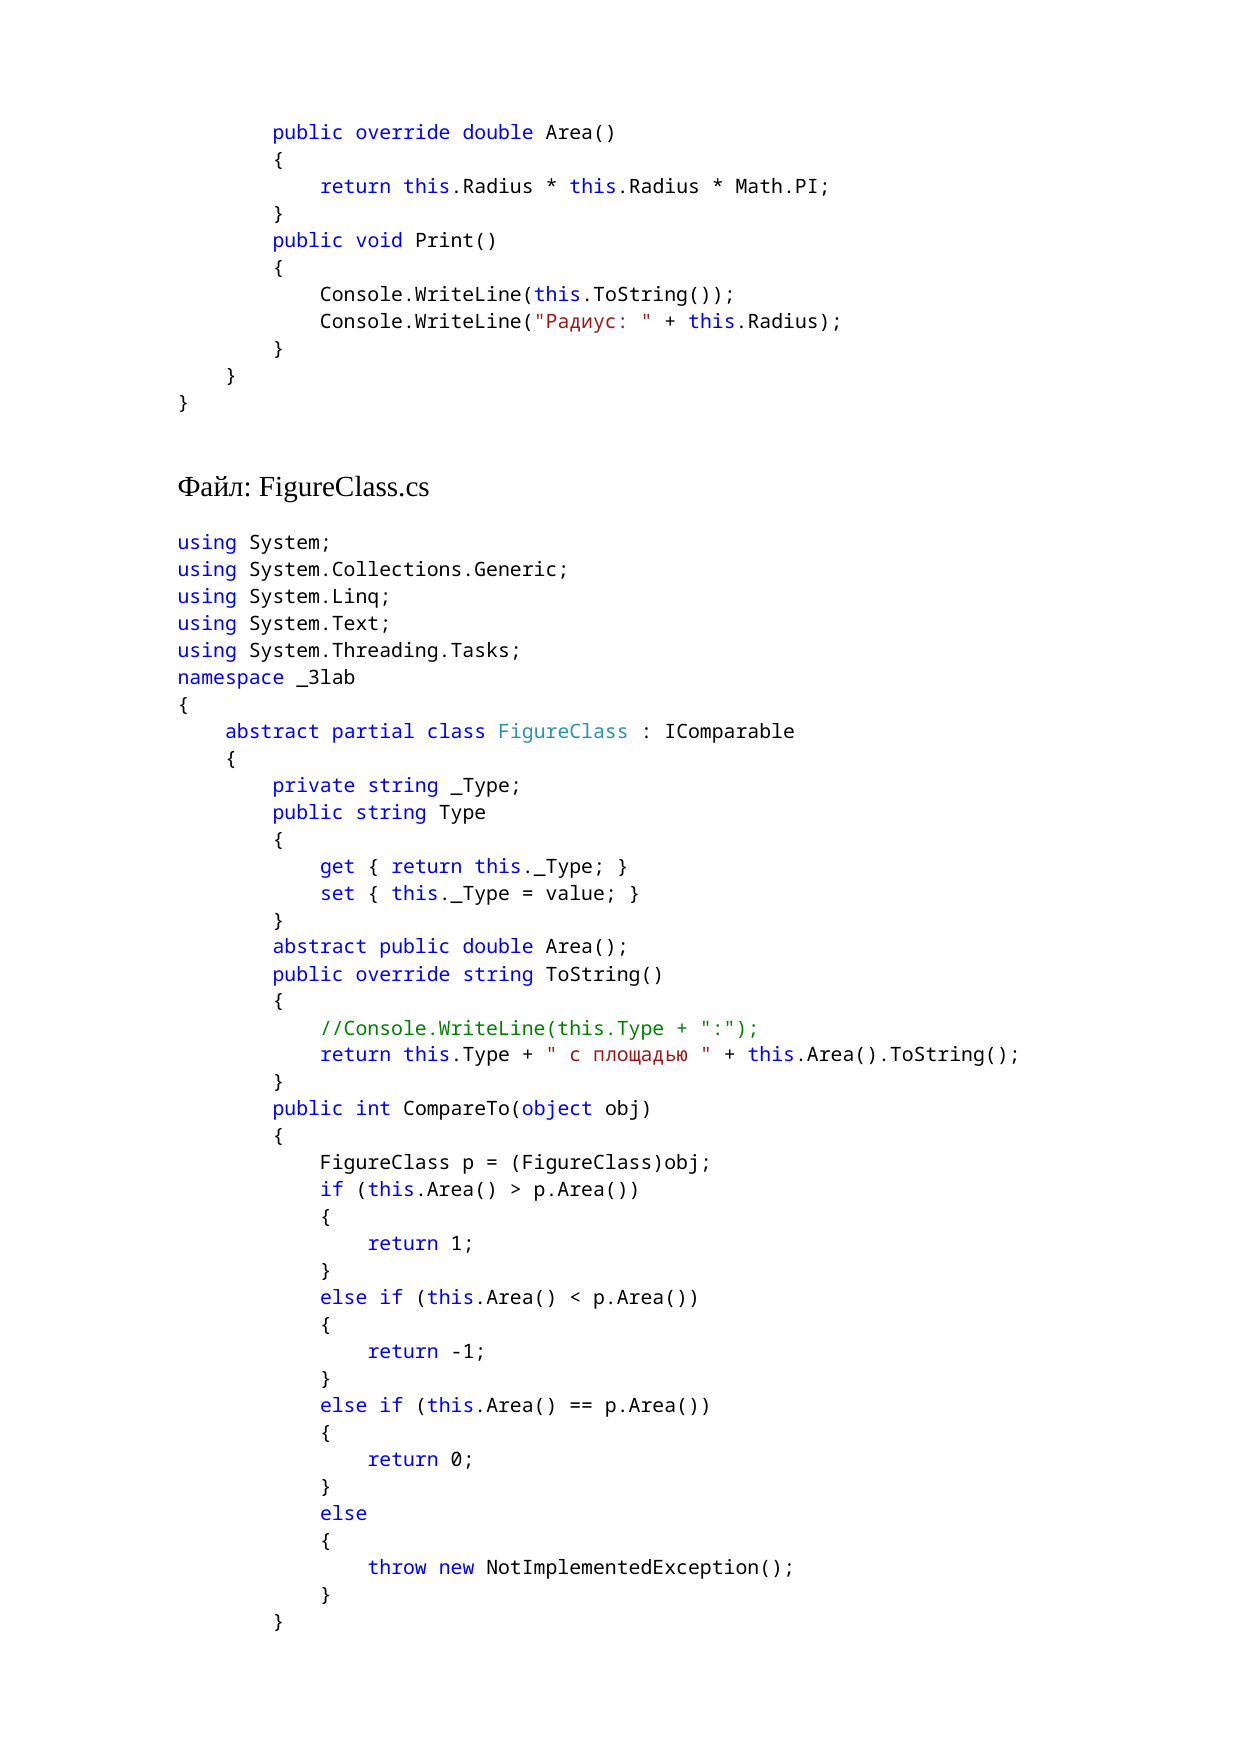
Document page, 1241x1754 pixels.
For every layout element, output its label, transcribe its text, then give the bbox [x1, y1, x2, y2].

text return this.Radius * this.Radius * Math.PI; [177, 172, 1152, 199]
text { [177, 1418, 1152, 1445]
text else [177, 1499, 1152, 1526]
text } [177, 1257, 1152, 1283]
text else if (this.Area() == p.Area()) [177, 1391, 1152, 1418]
text if (this.Area() > p.Area()) [177, 1176, 1152, 1203]
text //Console.WriteLine(this.Type + ":"); [177, 1014, 1152, 1041]
text using System.Threading.Tasks; [177, 636, 1152, 663]
text Console.WriteLine("Радиус: " + this.Radius); [177, 307, 1152, 334]
text public int CompareTo(object obj) [177, 1095, 1152, 1122]
text return this.Type + " с площадью " + this.Area().ToString(); [177, 1041, 1152, 1068]
text { [177, 1203, 1152, 1229]
text using System.Linq; [177, 582, 1152, 609]
text } [177, 1068, 1152, 1095]
text namespace _3lab [177, 663, 1152, 690]
text } [177, 1364, 1152, 1391]
text public override string ToString() [177, 960, 1152, 987]
text throw new NotImplementedException(); [177, 1553, 1152, 1580]
text } [177, 1580, 1152, 1607]
text { [177, 987, 1152, 1014]
text return -1; [177, 1337, 1152, 1364]
text { [177, 744, 1152, 771]
text { [177, 1122, 1152, 1149]
text using System; [177, 528, 1152, 555]
text Console.WriteLine(this.ToString()); [177, 280, 1152, 307]
text { [177, 145, 1152, 172]
text abstract partial class FigureClass : IComparable [177, 717, 1152, 744]
text { [177, 825, 1152, 852]
text { [177, 1526, 1152, 1553]
text return 1; [177, 1229, 1152, 1257]
text public override double Area() [177, 118, 1152, 145]
text { [177, 1311, 1152, 1337]
text { [177, 253, 1152, 280]
text Файл: FigureClass.cs [177, 469, 1152, 502]
text } [177, 906, 1152, 933]
text return 0; [177, 1445, 1152, 1472]
text abstract public double Area(); [177, 933, 1152, 960]
text } [177, 199, 1152, 226]
text set { this._Type = value; } [177, 879, 1152, 906]
text } [177, 361, 1152, 388]
text FigureClass p = (FigureClass)obj; [177, 1149, 1152, 1176]
text } [177, 388, 1152, 415]
text private string _Type; [177, 771, 1152, 798]
text } [177, 1607, 1152, 1634]
text public void Print() [177, 226, 1152, 253]
text get { return this._Type; } [177, 852, 1152, 879]
text else if (this.Area() < p.Area()) [177, 1283, 1152, 1311]
text using System.Collections.Generic; [177, 555, 1152, 582]
text public string Type [177, 798, 1152, 825]
text } [177, 334, 1152, 361]
text using System.Text; [177, 609, 1152, 636]
text } [177, 1472, 1152, 1499]
text { [177, 690, 1152, 717]
